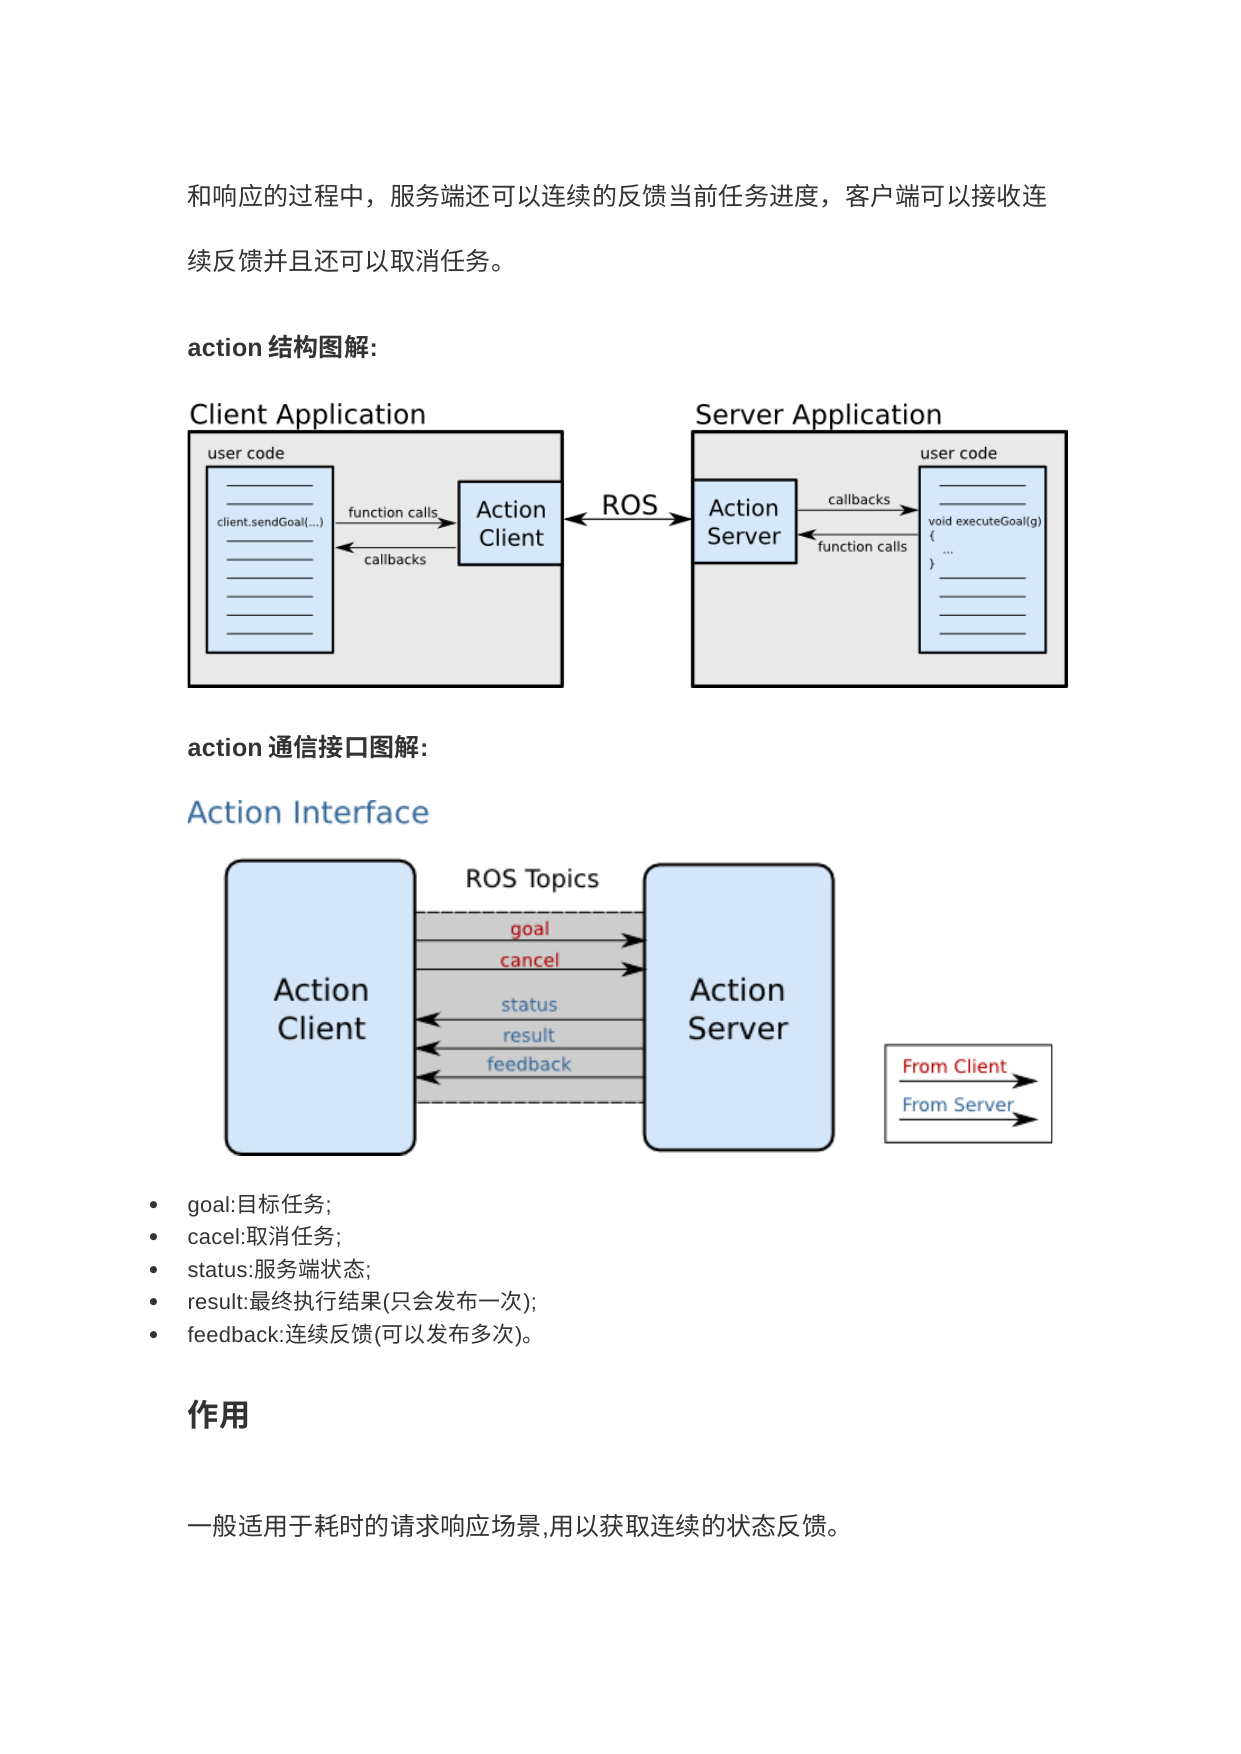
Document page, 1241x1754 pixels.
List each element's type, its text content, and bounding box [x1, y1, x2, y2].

picture [187, 800, 1053, 1156]
list result:最终执行结果(只会发布一次); [150, 1284, 1053, 1316]
subtitle 作用 [187, 1381, 1053, 1446]
list goal:目标任务; [150, 1186, 1053, 1219]
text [187, 162, 1053, 292]
text action结构图解: [187, 313, 1053, 378]
list feedback:连续反馈(可以发布多次)。 [150, 1316, 1053, 1349]
text 一般适用于耗时的请求响应场景,用以获取连续的状态反馈。 [187, 1492, 1053, 1557]
picture [187, 403, 1068, 688]
text action通信接口图解: [187, 713, 1053, 778]
list status:服务端状态; [150, 1251, 1053, 1284]
list cacel:取消任务; [150, 1219, 1053, 1251]
